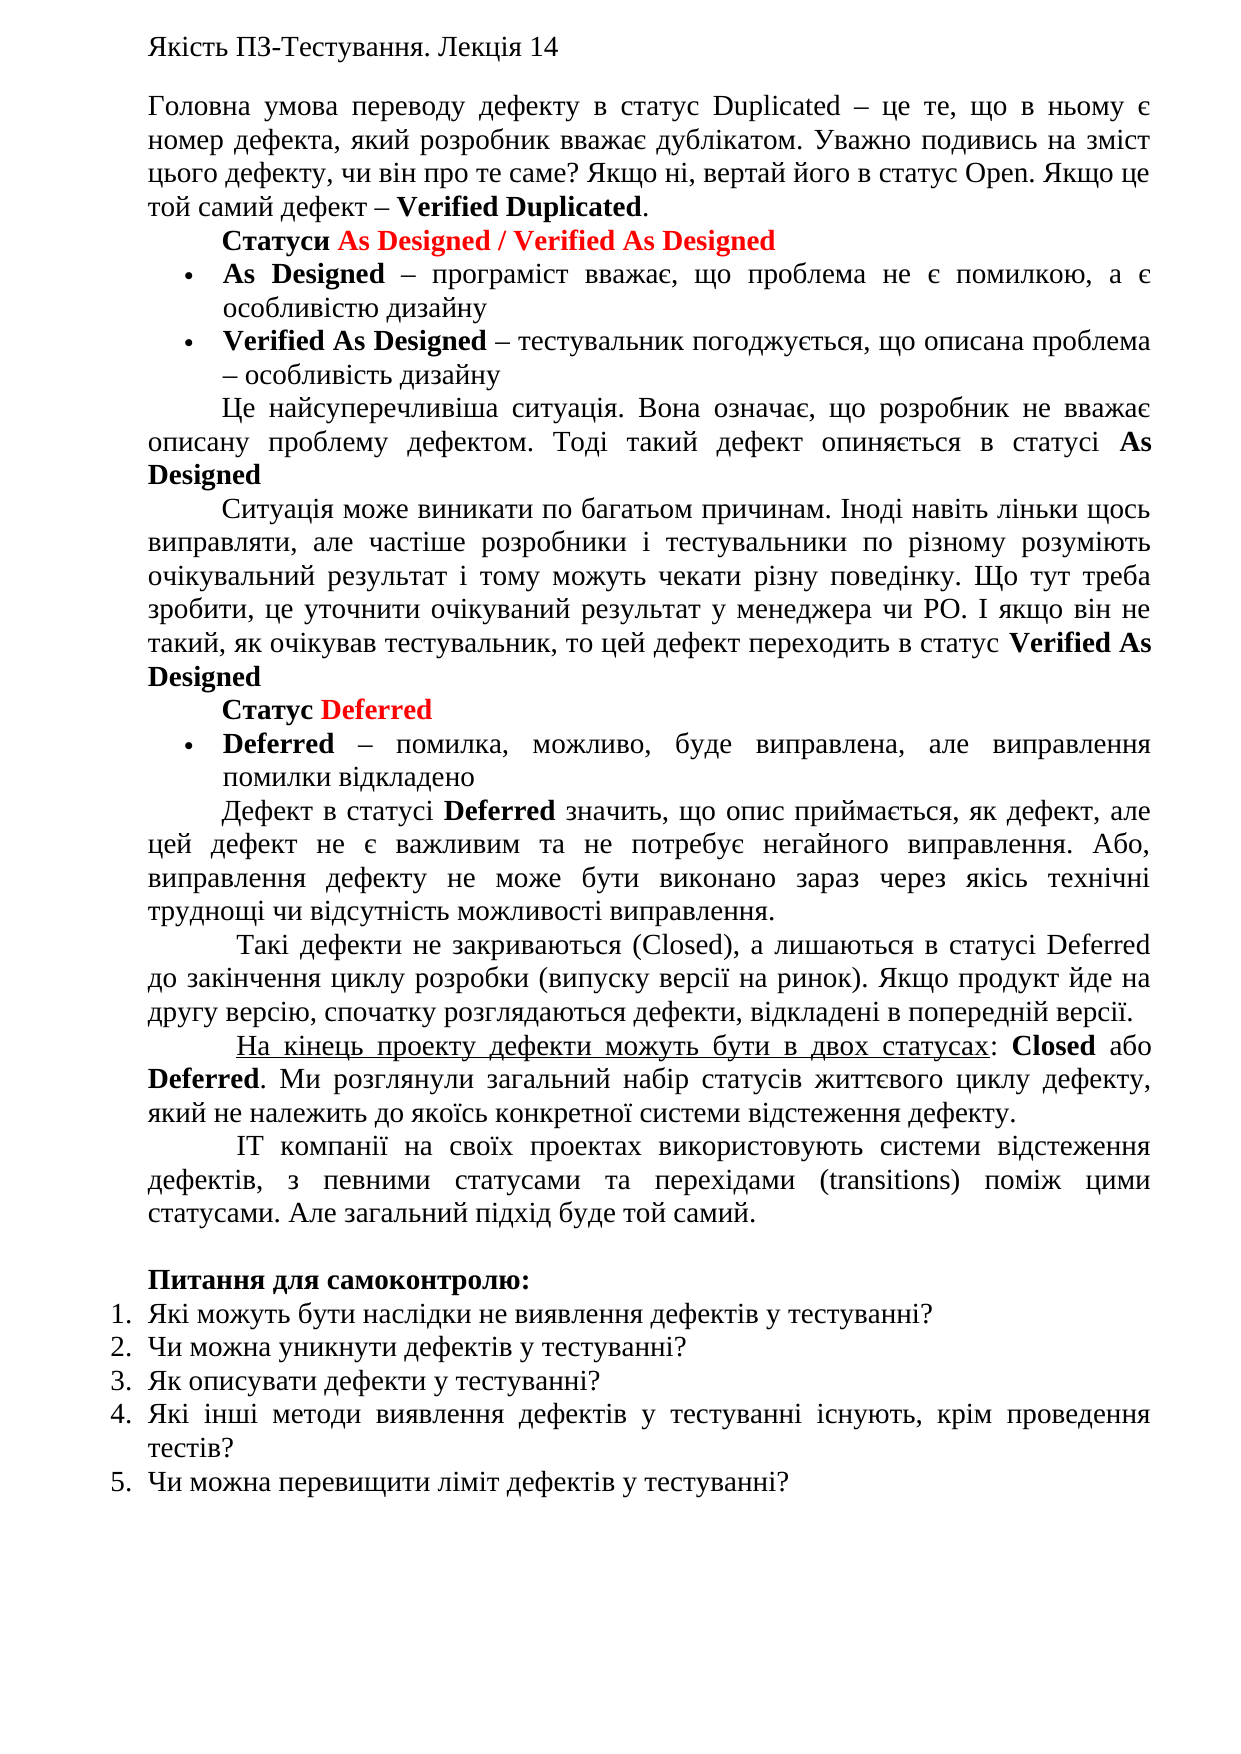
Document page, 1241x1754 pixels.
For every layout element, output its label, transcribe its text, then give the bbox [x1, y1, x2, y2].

text Це найсуперечливіша ситуація. Вона означає, що розробник не вважає описану проблему дефектом. Тоді такий дефект опиняється в статусі As Designed [148, 390, 1152, 491]
text Дефект в статусі Deferred значить, що опис приймається, як дефект, але цей дефект не є важливим та не потребує негайного виправлення. Або, виправлення дефекту не може бути виконано зараз через якісь технічні труднощі чи відсутність можливості виправлення. [148, 793, 1152, 927]
text Ситуація може виникати по багатьом причинам. Іноді навіть ліньки щось виправляти, але частіше розробники і тестувальники по різному розуміють очікувальний результат і тому можуть чекати різну поведінку. Що тут треба зробити, це уточнити очікуваний результат у менеджера чи РО. І якщо він не такий, як очікував тестувальник, то цей дефект переходить в статус Verified As Designed [148, 491, 1152, 692]
list Verified As Designed – тестувальник погоджується, що описана проблема – особливість дизайну [185, 323, 1152, 390]
text Питання для самоконтролю: [148, 1262, 1152, 1296]
list Які можуть бути наслідки не виявлення дефектів у тестуванні? [110, 1296, 1152, 1329]
text Такі дефекти не закриваються (Сlosed), а лишаються в статусі Deferred до закінчення циклу розробки (випуску версії на ринок). Якщо продукт йде на другу версію, спочатку розглядаються дефекти, відкладені в попередній версії. [148, 927, 1152, 1028]
list Чи можна перевищити ліміт дефектів у тестуванні? [110, 1464, 1152, 1497]
text Головна умова переводу дефекту в статус Duplicated – це те, що в ньому є номер дефекта, який розробник вважає дублікатом. Уважно подивись на зміст цього дефекту, чи він про те саме? Якщо ні, вертай його в статус Open. Якщо це той самий дефект – Verified Duplicated. [148, 88, 1152, 223]
list Deferred – помилка, можливо, буде виправлена, але виправлення помилки відкладено [185, 726, 1152, 793]
subtitle Статус Deferred [148, 692, 1152, 726]
list Які інші методи виявлення дефектів у тестуванні існують, крім проведення тестів? [110, 1397, 1152, 1464]
list Як описувати дефекти у тестуванні? [110, 1363, 1152, 1397]
text IT компанії на своїх проектах використовують системи відстеження дефектів, з певними статусами та перехідами (transitions) поміж цими статусами. Але загальний підхід буде той самий. [148, 1128, 1152, 1229]
subtitle Статуси As Designed / Verified As Designed [148, 223, 1152, 256]
list As Designed – програміст вважає, що проблема не є помилкою, а є особливістю дизайну [185, 256, 1152, 323]
list Чи можна уникнути дефектів у тестуванні? [110, 1329, 1152, 1363]
text На кінець проекту дефекти можуть бути в двох статусах: Closed або Deferred. Ми розглянули загальний набір статусів життєвого циклу дефекту, який не належить до якоїсь конкретної системи відстеження дефекту. [148, 1028, 1152, 1128]
